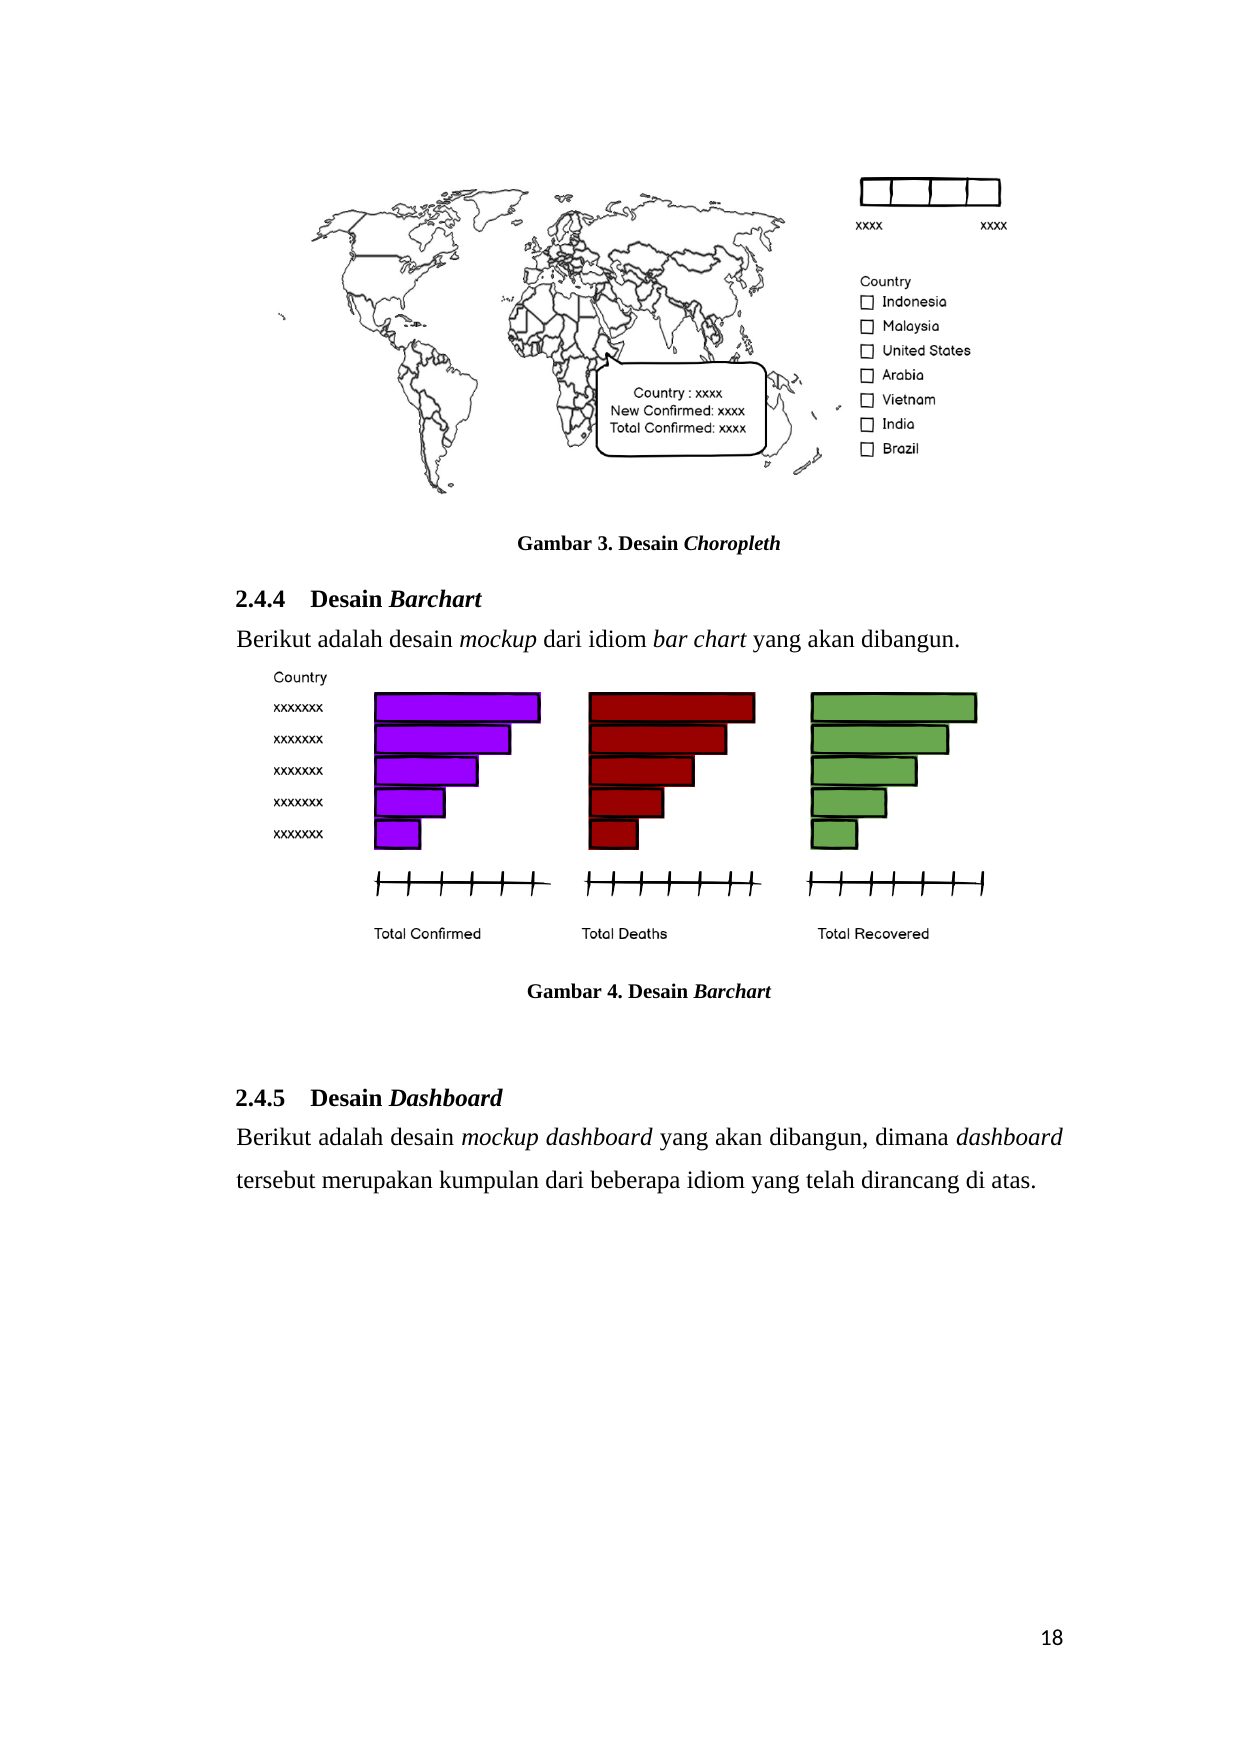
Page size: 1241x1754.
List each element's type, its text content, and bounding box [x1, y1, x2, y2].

picture [273, 667, 989, 948]
subtitle Desain Barchart [235, 584, 1063, 613]
picture [273, 177, 1011, 501]
text Gambar 3. Desain Choropleth [236, 531, 1063, 555]
text Berikut adalah desain mockup dashboard yang akan dibangun, dimana dashboard tersebut merupakan kumpulan dari beberapa idiom yang telah dirancang di atas. [236, 1122, 1063, 1194]
subtitle Desain Dashboard [235, 1083, 1063, 1112]
text Berikut adalah desain mockup dari idiom bar chart yang akan dibangun. [236, 624, 1063, 653]
text Gambar 4. Desain Barchart [236, 979, 1063, 1003]
